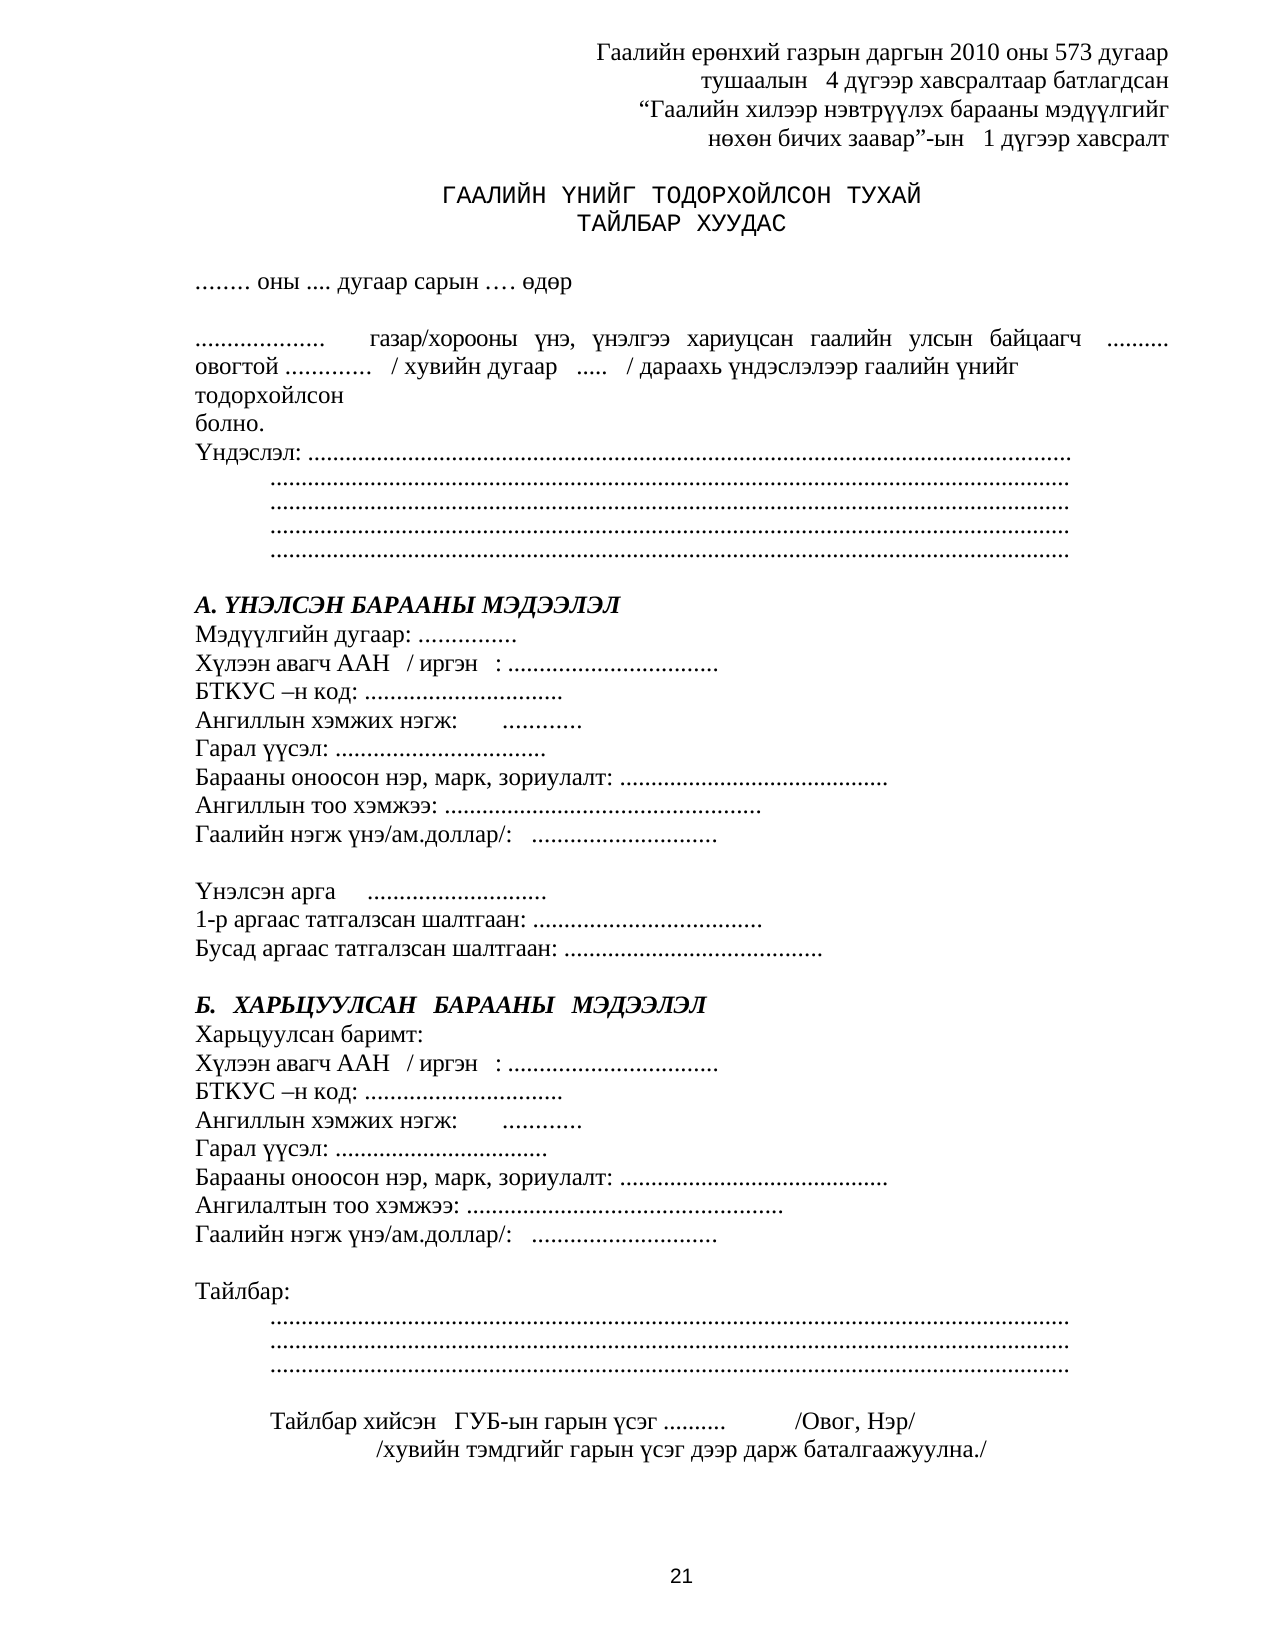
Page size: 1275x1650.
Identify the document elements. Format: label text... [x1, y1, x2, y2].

text Мэдүүлгийн дугаар: [195, 619, 1169, 648]
text БТКУС –н код: [195, 677, 1169, 705]
text оны дугаар сарын өдөр [195, 266, 1169, 294]
text 21 [195, 1564, 1168, 1588]
text Б. ХАРЬЦУУЛСАН БАРААНЫ МЭДЭЭЛЭЛ [195, 991, 1169, 1019]
text Үндэслэл: [195, 437, 1169, 466]
text Бусад аргаас татгалзсан шалтгаан: [195, 933, 1169, 962]
text Хүлээн авагч ААН / иргэн : [195, 648, 1169, 677]
text Ангиллын хэмжих нэгж: [195, 705, 1169, 734]
text Гаалийн ерөнхий газрын даргын 2010 оны 573 дугаар [195, 37, 1169, 66]
text Барааны оноосон нэр, марк, зориулалт: [195, 1162, 1169, 1191]
text Тайлбар хийсэн ГУБ-ын гарын үсэг /Овог, Нэр/ [270, 1406, 1169, 1434]
text Тайлбар: [195, 1276, 1169, 1305]
text Ангилалтын тоо хэмжээ: [195, 1191, 1169, 1219]
text нөхөн бичих заавар”-ын 1 дүгээр хавсралт [195, 123, 1169, 152]
text Барааны оноосон нэр, марк, зориулалт: [195, 762, 1169, 791]
text Гаалийн нэгж үнэ/ам.доллар/: [195, 819, 1169, 848]
text Гарал үүсэл: [195, 734, 1169, 762]
text Ангиллын тоо хэмжээ: [195, 791, 1169, 819]
text Хүлээн авагч ААН / иргэн : [195, 1048, 1169, 1077]
text А. ҮНЭЛСЭН БАРААНЫ МЭДЭЭЛЭЛ [195, 591, 1169, 619]
text газар/хорооны үнэ, үнэлгээ хариуцсан гаалийн улсын байцаагч [195, 323, 1169, 352]
text /хувийн тэмдгийг гарын үсэг дээр дарж баталгаажуулна./ [195, 1434, 1168, 1463]
text тушаалын 4 дүгээр хавсралтаар батлагдсан [195, 66, 1169, 94]
text БТКУС –н код: [195, 1077, 1169, 1105]
text ГААЛИЙН ҮНИЙГ ТОДОРХОЙЛСОН ТУХАЙ ТАЙЛБАР ХУУДАС [421, 180, 942, 237]
text Гаалийн нэгж үнэ/ам.доллар/: [195, 1219, 1169, 1248]
text Ангиллын хэмжих нэгж: [195, 1105, 1169, 1134]
text овогтой / хувийн дугаар / дараахь үндэслэлээр гаалийн үнийг тодорхойлсон [195, 352, 1169, 409]
text Гарал үүсэл: [195, 1134, 1169, 1162]
text 1-р аргаас татгалзсан шалтгаан: [195, 905, 1169, 933]
text “Гаалийн хилээр нэвтрүүлэх барааны мэдүүлгийг [195, 94, 1169, 123]
text Харьцуулсан баримт: [195, 1019, 1169, 1048]
text болно. [195, 409, 1169, 437]
text Үнэлсэн арга [195, 876, 1169, 905]
